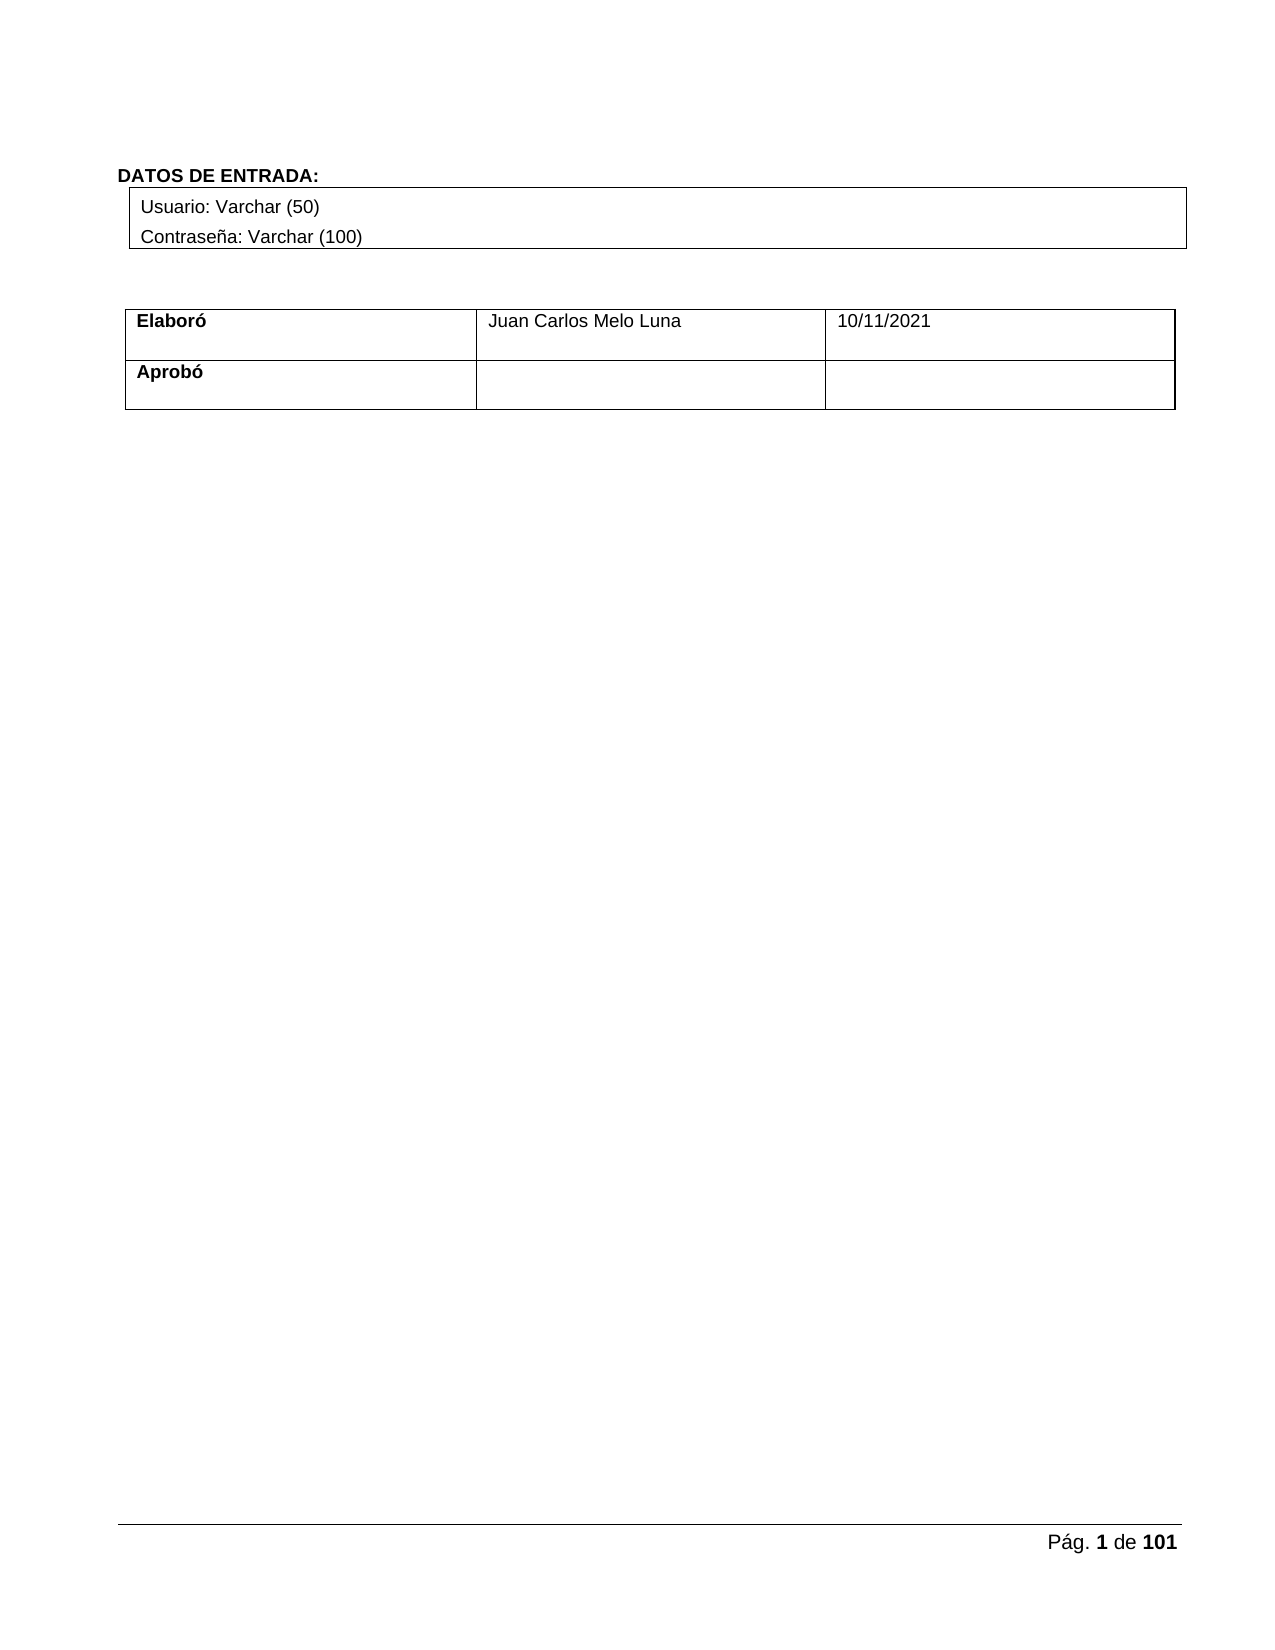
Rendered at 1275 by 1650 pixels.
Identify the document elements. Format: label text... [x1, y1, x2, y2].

table_cell [477, 361, 825, 409]
table_header Elaboró [126, 310, 476, 360]
table_header Juan Carlos Melo Luna [477, 310, 825, 360]
table_header Usuario: Varchar (50) Contraseña: Varchar (100) [130, 188, 1186, 248]
table_cell [826, 361, 1174, 409]
table_cell Aprobó [126, 361, 476, 409]
table_header 10/11/2021 [826, 310, 1174, 360]
subtitle DATOS DE ENTRADA: [117, 165, 1194, 187]
